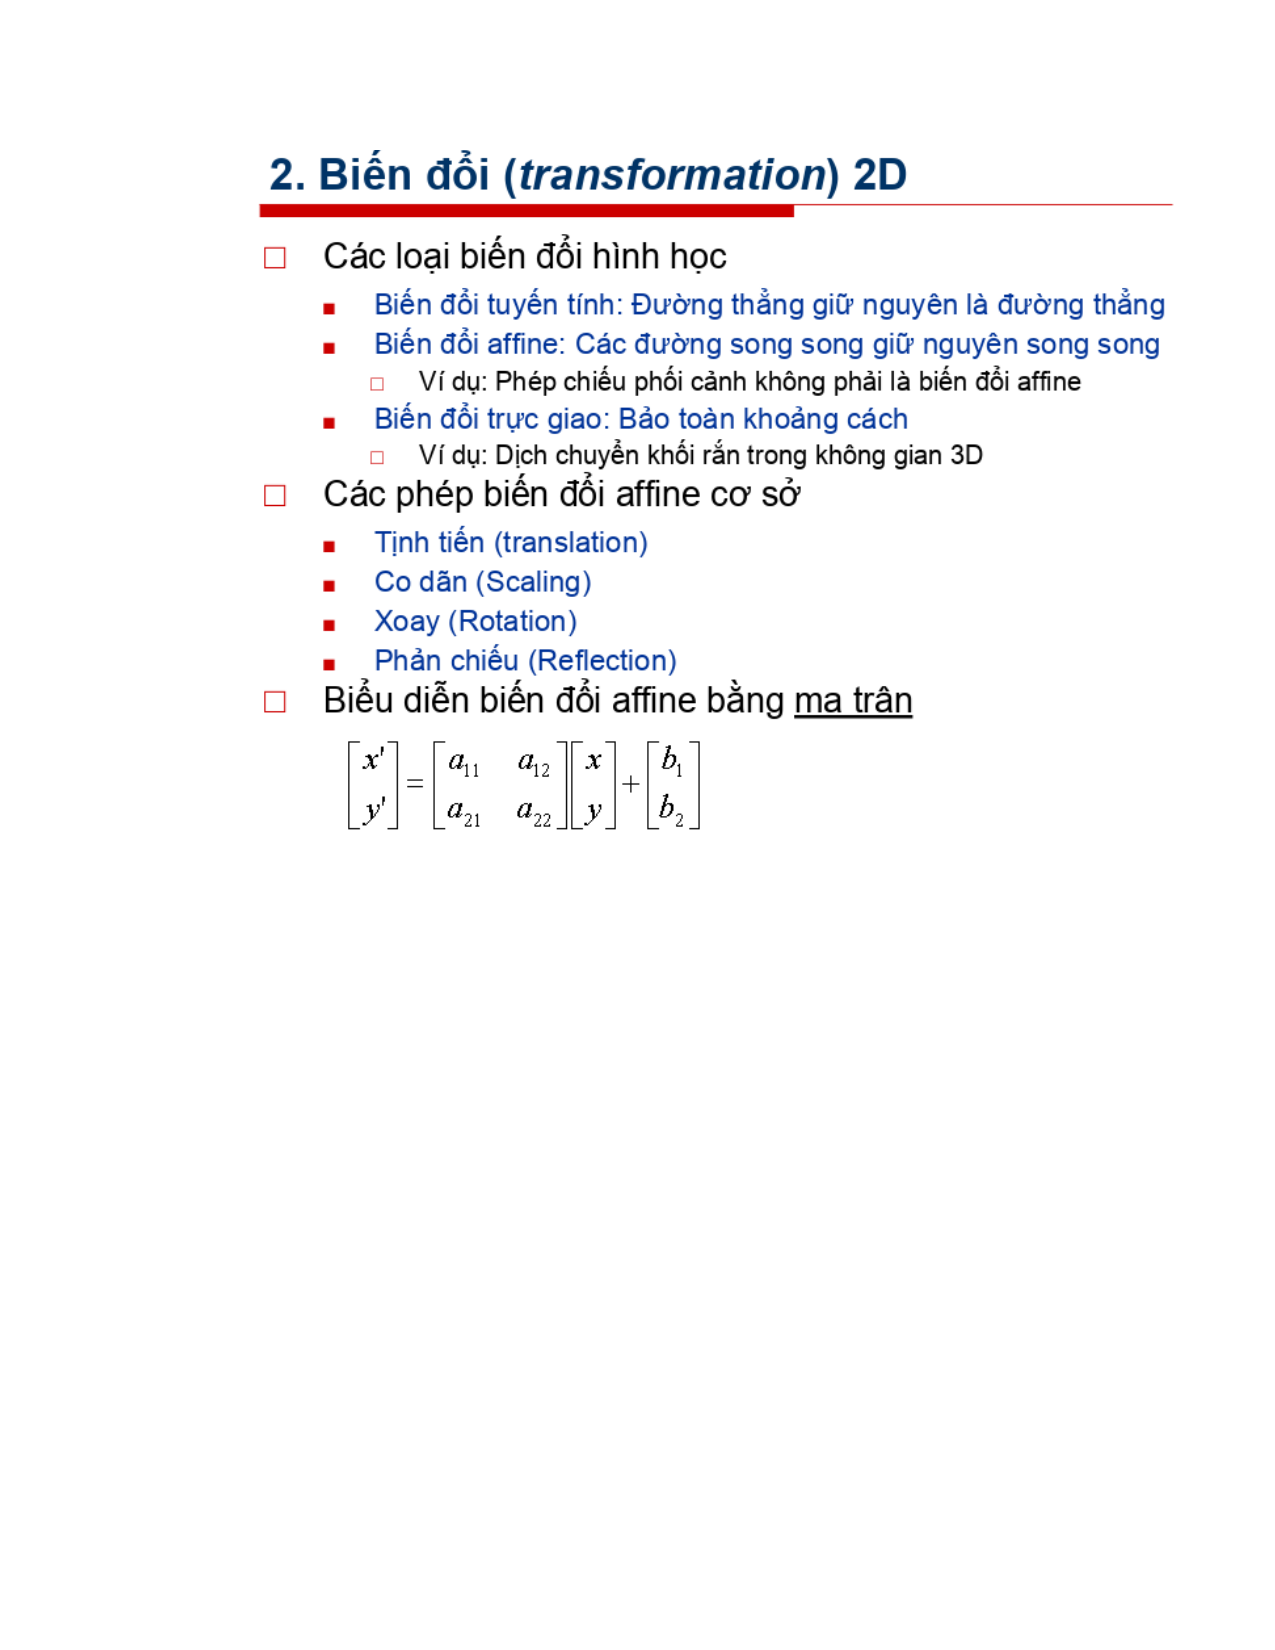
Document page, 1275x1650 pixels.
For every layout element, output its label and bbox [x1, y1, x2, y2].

picture [225, 150, 1200, 840]
